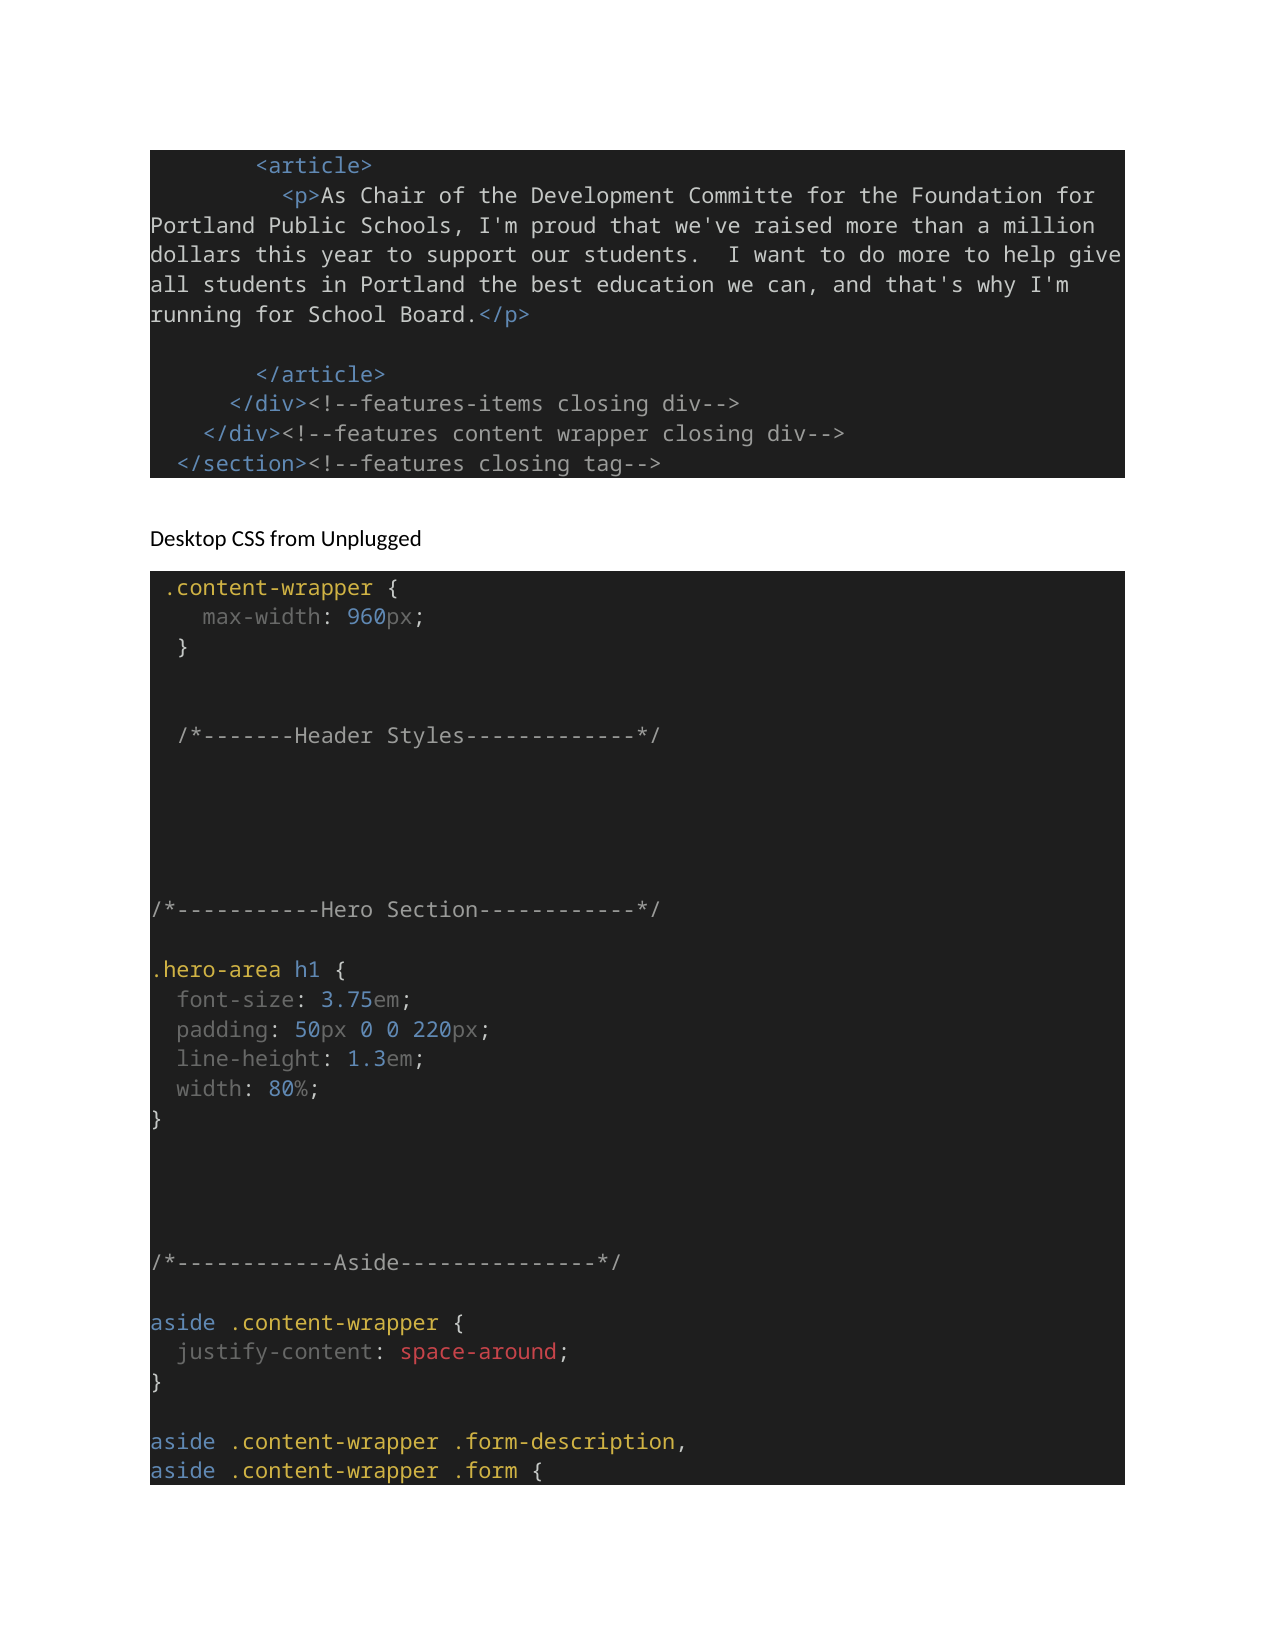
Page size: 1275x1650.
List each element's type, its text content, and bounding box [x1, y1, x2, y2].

text } [150, 631, 1125, 661]
text <article> [150, 150, 1125, 180]
text padding: 50px 0 0 220px; [150, 1013, 1125, 1043]
text </article> [150, 358, 1125, 388]
text max-width: 960px; [150, 601, 1125, 631]
text <p>As Chair of the Development Committe for the Foundation for Portland Public Schools, I'm proud that we've raised more than a million dollars this year to support our students. I want to do more to help give all students in Portland the best education we can, and that's why I'm running for School Board.</p> [150, 180, 1125, 329]
text line-height: 1.3em; [150, 1043, 1125, 1073]
text font-size: 3.75em; [150, 984, 1125, 1013]
text aside .content-wrapper { [150, 1307, 1125, 1336]
text } [150, 1366, 1125, 1396]
text } [150, 1103, 1125, 1133]
text width: 80%; [150, 1073, 1125, 1103]
text </div><!--features-items closing div--> [150, 388, 1125, 418]
text .hero-area h1 { [150, 954, 1125, 984]
text .content-wrapper { [150, 571, 1125, 601]
text justify-content: space-around; [150, 1336, 1125, 1366]
text Desktop CSS from Unplugged [150, 524, 1125, 553]
text /*-----------Hero Section------------*/ [150, 894, 1125, 924]
text </div><!--features content wrapper closing div--> [150, 418, 1125, 448]
text </section><!--features closing tag--> [150, 448, 1125, 478]
text /*------------Aside---------------*/ [150, 1247, 1125, 1277]
text /*-------Header Styles-------------*/ [150, 720, 1125, 750]
text aside .content-wrapper .form-description, [150, 1426, 1125, 1456]
text aside .content-wrapper .form { [150, 1456, 1125, 1485]
